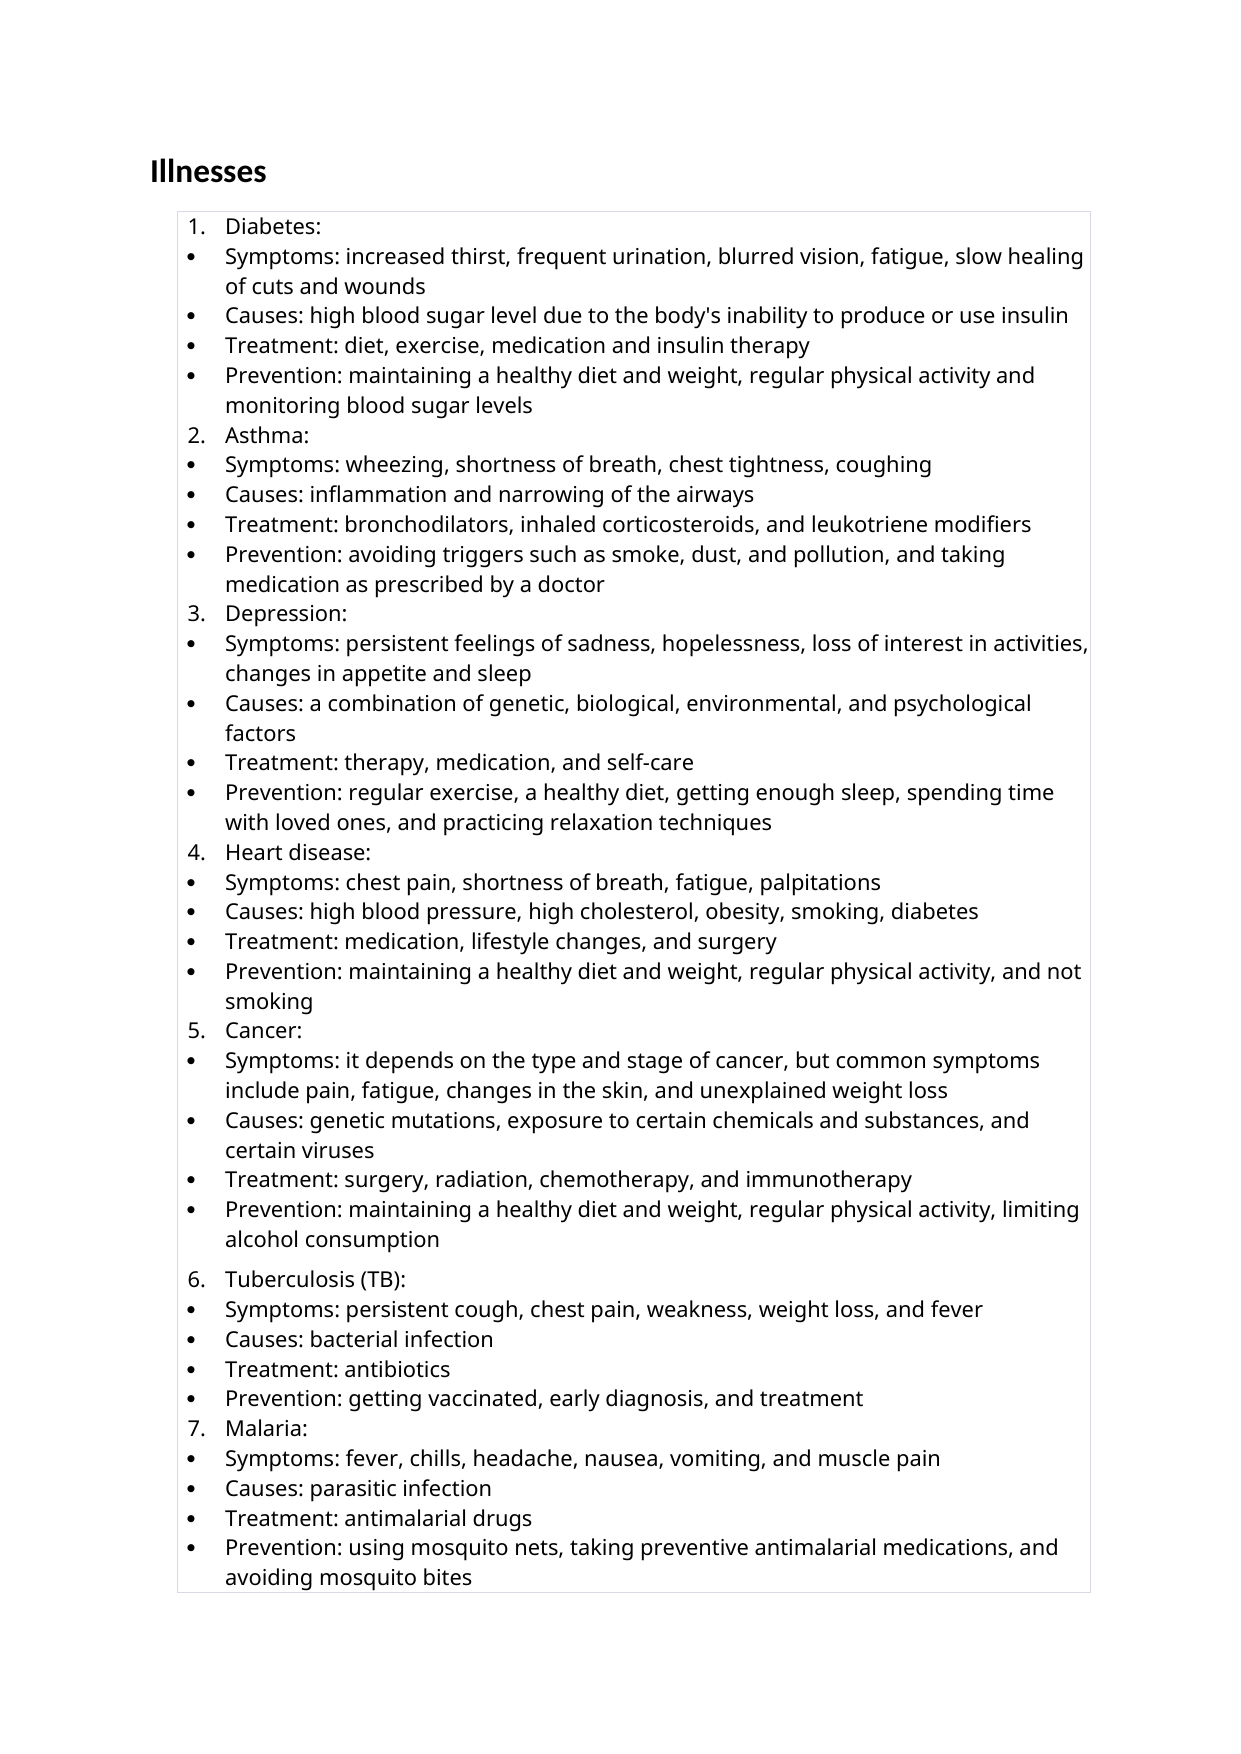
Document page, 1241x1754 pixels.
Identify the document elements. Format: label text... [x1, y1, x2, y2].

list Causes: parasitic infection [178, 1472, 1090, 1502]
text Illnesses [150, 150, 1090, 191]
list Treatment: bronchodilators, inhaled corticosteroids, and leukotriene modifiers [178, 508, 1090, 538]
list Symptoms: persistent feelings of sadness, hopelessness, loss of interest in activities, changes in appetite and sleep [178, 628, 1090, 687]
list Tuberculosis (TB): [178, 1264, 1090, 1293]
list Symptoms: wheezing, shortness of breath, chest tightness, coughing [178, 449, 1090, 479]
list Prevention: maintaining a healthy diet and weight, regular physical activity and monitoring blood sugar levels [178, 359, 1090, 419]
list Prevention: using mosquito nets, taking preventive antimalarial medications, and avoiding mosquito bites [178, 1532, 1090, 1592]
list Prevention: getting vaccinated, early diagnosis, and treatment [178, 1383, 1090, 1413]
list Symptoms: chest pain, shortness of breath, fatigue, palpitations [178, 866, 1090, 896]
list Symptoms: it depends on the type and stage of cancer, but common symptoms include pain, fatigue, changes in the skin, and unexplained weight loss [178, 1045, 1090, 1104]
list Causes: a combination of genetic, biological, environmental, and psychological factors [178, 687, 1090, 747]
list Treatment: diet, exercise, medication and insulin therapy [178, 330, 1090, 359]
list Causes: bacterial infection [178, 1323, 1090, 1353]
list Prevention: regular exercise, a healthy diet, getting enough sleep, spending time with loved ones, and practicing relaxation techniques [178, 777, 1090, 836]
list Diabetes: [178, 212, 1090, 240]
list Treatment: therapy, medication, and self-care [178, 747, 1090, 777]
list Depression: [178, 598, 1090, 628]
list Asthma: [178, 419, 1090, 449]
list Treatment: surgery, radiation, chemotherapy, and immunotherapy [178, 1164, 1090, 1194]
list Symptoms: fever, chills, headache, nausea, vomiting, and muscle pain [178, 1442, 1090, 1472]
list Causes: genetic mutations, exposure to certain chemicals and substances, and certain viruses [178, 1104, 1090, 1164]
list Causes: high blood sugar level due to the body's inability to produce or use insulin [178, 300, 1090, 330]
list Treatment: medication, lifestyle changes, and surgery [178, 926, 1090, 955]
list Cancer: [178, 1015, 1090, 1045]
list Prevention: maintaining a healthy diet and weight, regular physical activity, limiting alcohol consumption [178, 1194, 1090, 1254]
list Treatment: antibiotics [178, 1353, 1090, 1383]
list Heart disease: [178, 836, 1090, 866]
list Malaria: [178, 1413, 1090, 1442]
list Prevention: avoiding triggers such as smoke, dust, and pollution, and taking medication as prescribed by a doctor [178, 538, 1090, 598]
list Causes: inflammation and narrowing of the airways [178, 479, 1090, 508]
list Causes: high blood pressure, high cholesterol, obesity, smoking, diabetes [178, 896, 1090, 926]
list Treatment: antimalarial drugs [178, 1502, 1090, 1532]
list Prevention: maintaining a healthy diet and weight, regular physical activity, and not smoking [178, 955, 1090, 1015]
list Symptoms: persistent cough, chest pain, weakness, weight loss, and fever [178, 1293, 1090, 1323]
list Symptoms: increased thirst, frequent urination, blurred vision, fatigue, slow healing of cuts and wounds [178, 240, 1090, 300]
